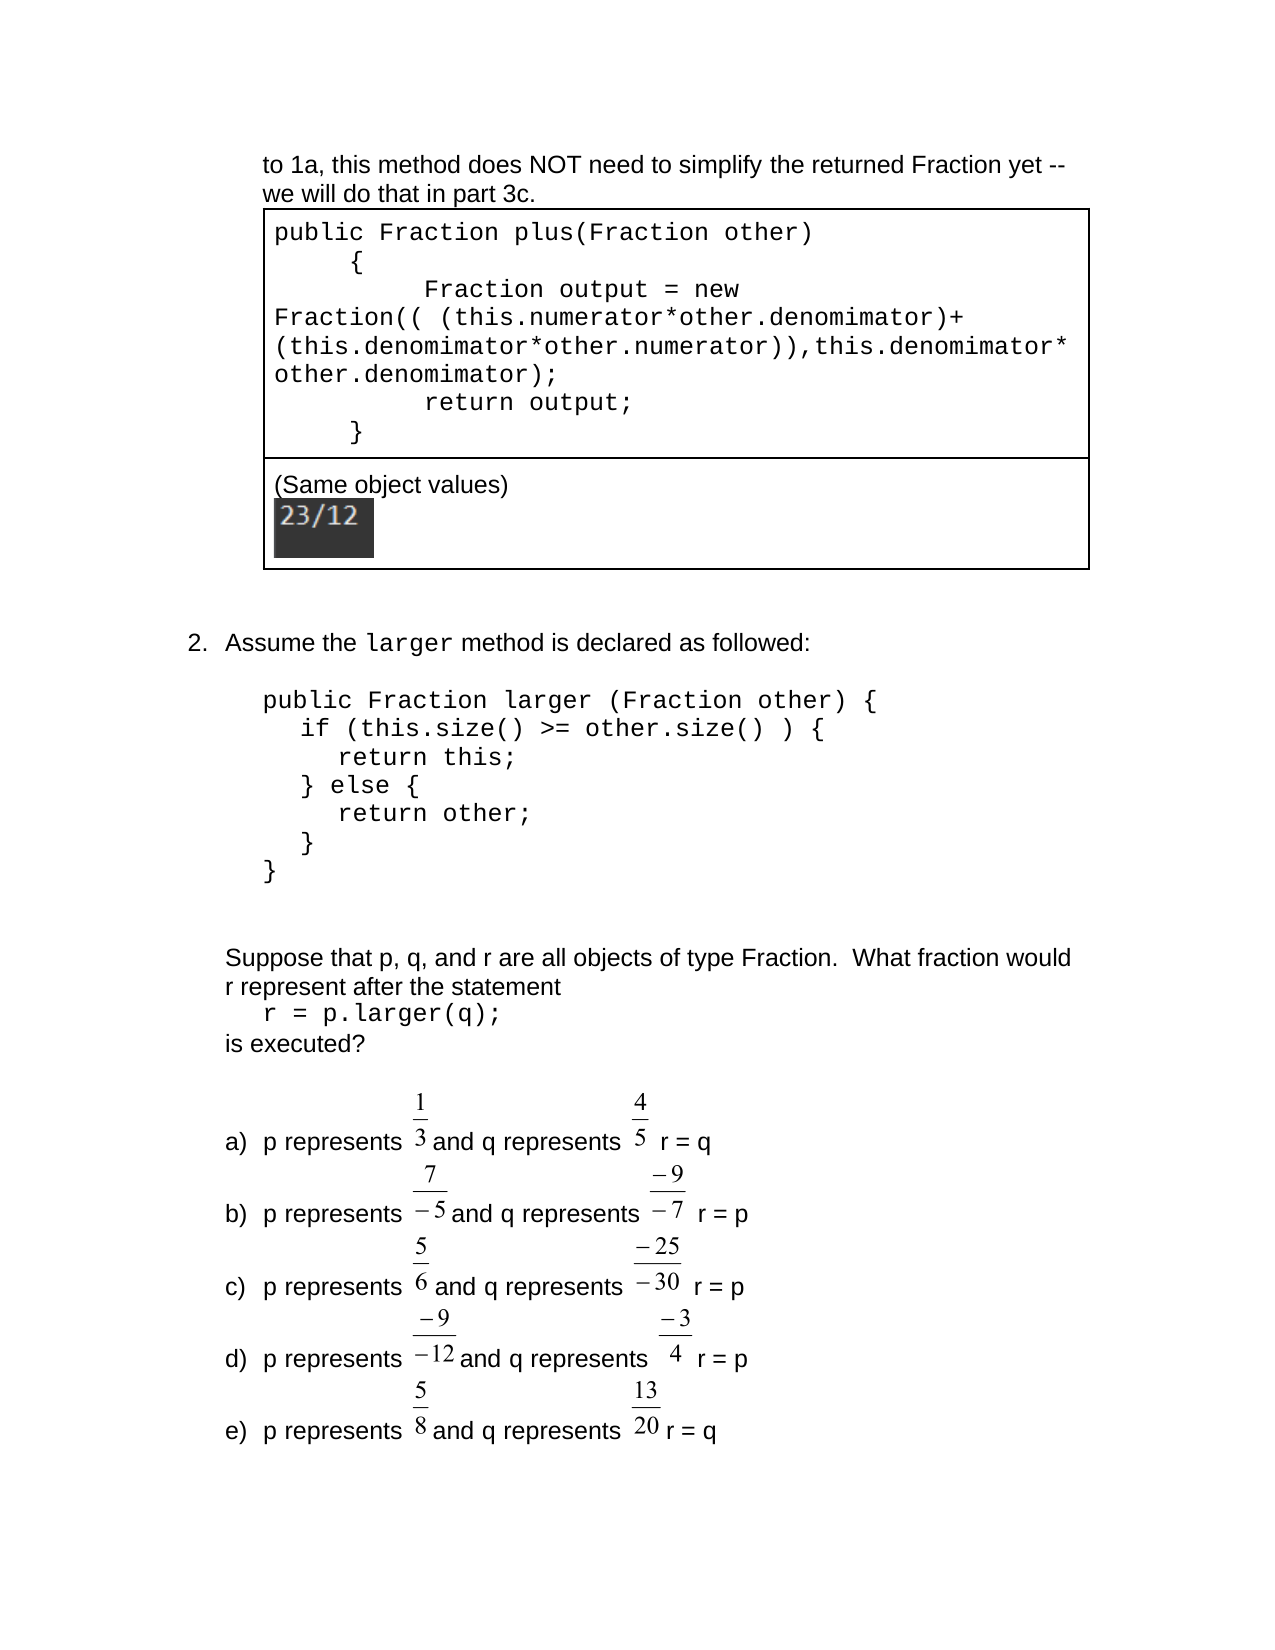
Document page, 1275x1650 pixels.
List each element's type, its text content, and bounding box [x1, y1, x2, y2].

picture [655, 1302, 697, 1367]
text return this; [262, 744, 1087, 772]
text Suppose that p, q, and r are all objects of type Fraction. What fraction would r represent after the statement [225, 943, 1087, 1000]
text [262, 150, 1087, 207]
list p represents and q represents r = p [225, 1230, 1087, 1302]
picture [628, 1086, 654, 1151]
text } else { [262, 772, 1087, 801]
picture [409, 1086, 433, 1151]
list p represents and q represents r = p [225, 1158, 1087, 1230]
picture [628, 1374, 666, 1439]
list Assume the larger method is declared as followed: [187, 628, 1087, 659]
text is executed? [225, 1029, 1087, 1057]
picture [409, 1302, 460, 1367]
text return other; [262, 801, 1087, 829]
text } [262, 829, 1087, 857]
list p represents and q represents r = p [225, 1302, 1087, 1374]
picture [273, 498, 374, 558]
table_header public Fraction plus(Fraction other) { Fraction output = new Fraction(( (this.numerator*other.denomimator)+(this.denomimator*other.numerator)),this.denomimator*other.denomimator); return output; } [265, 210, 1088, 457]
picture [647, 1158, 691, 1223]
table_cell (Same object values) [265, 459, 1088, 568]
text public Fraction larger (Fraction other) { [262, 687, 1087, 716]
picture [630, 1230, 687, 1295]
list p represents and q represents r = q [225, 1374, 1087, 1447]
text r = p.larger(q); [225, 1000, 1087, 1029]
picture [409, 1158, 452, 1223]
text } [262, 857, 1087, 886]
picture [409, 1230, 435, 1295]
list p represents and q represents r = q [225, 1086, 1087, 1158]
text if (this.size() >= other.size() ) { [262, 716, 1087, 744]
picture [409, 1374, 433, 1439]
